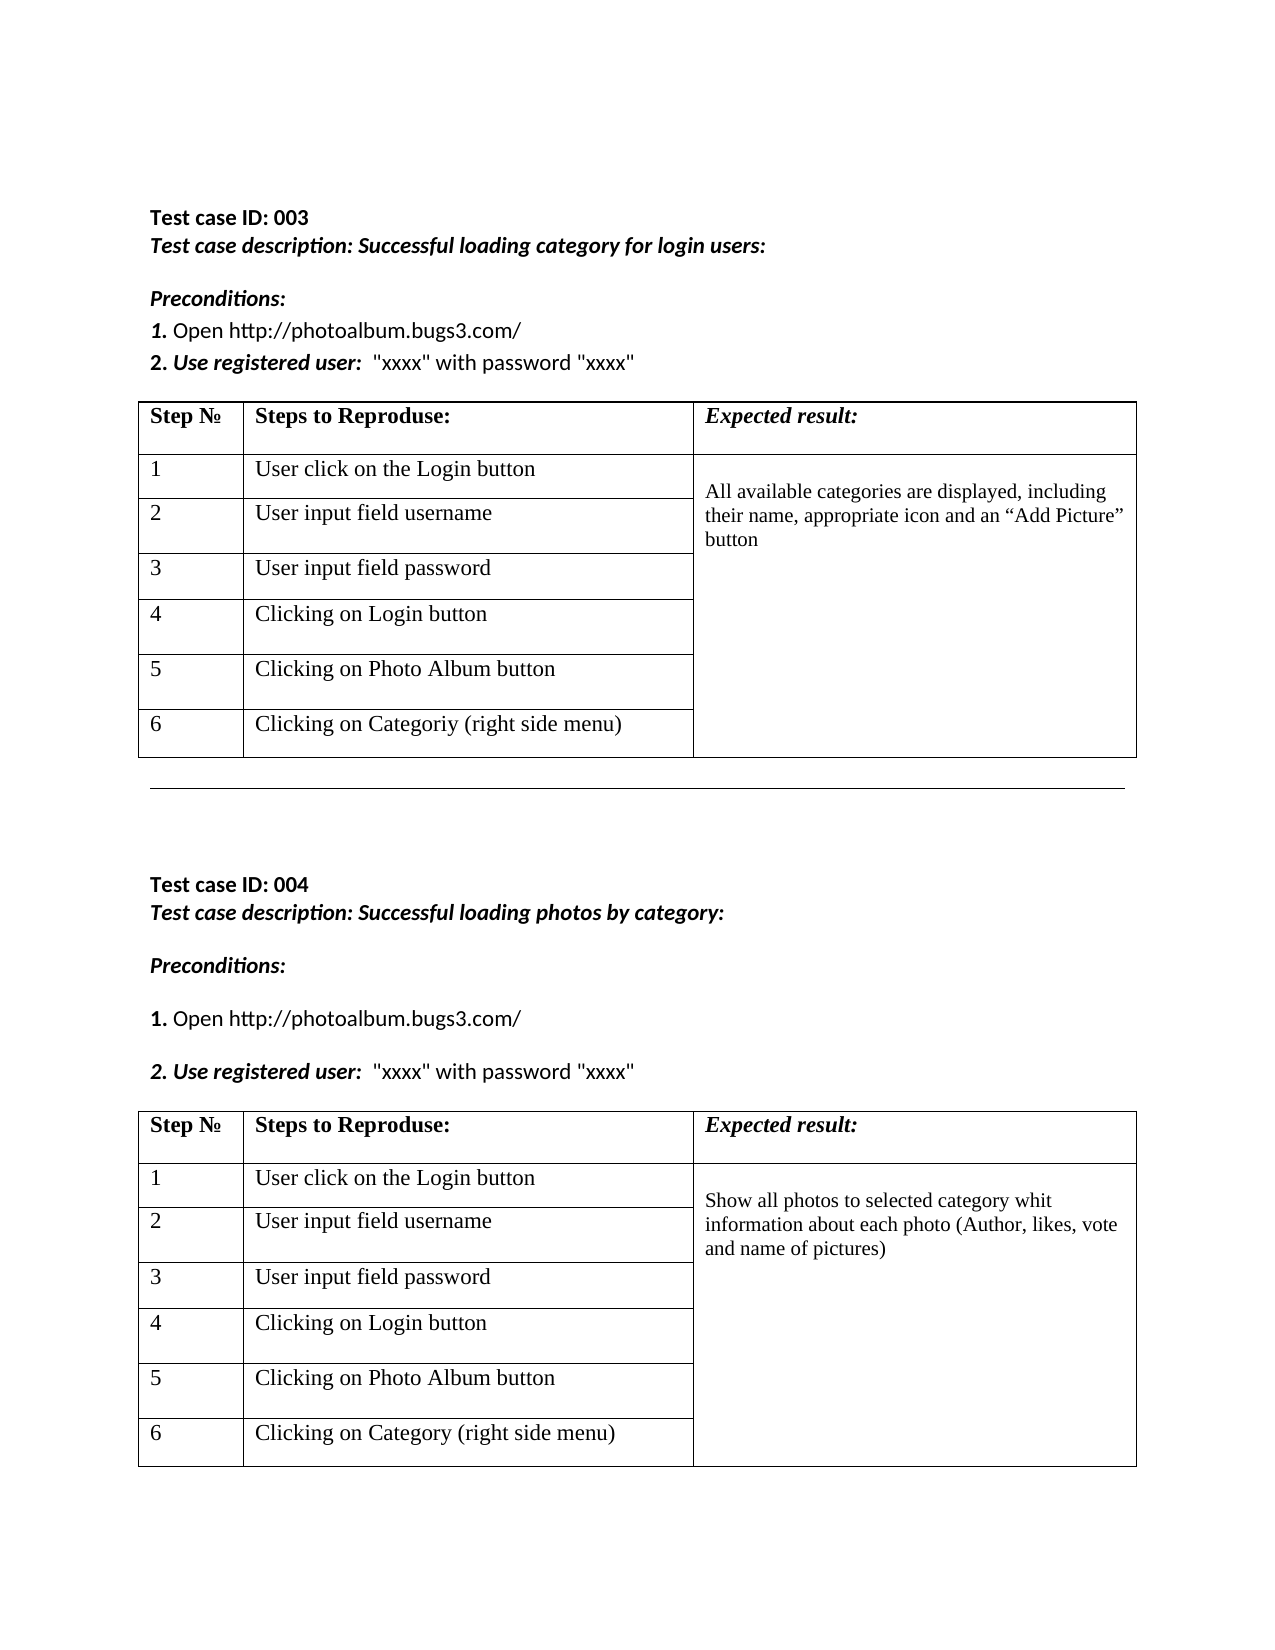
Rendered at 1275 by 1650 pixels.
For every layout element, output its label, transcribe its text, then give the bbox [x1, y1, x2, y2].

table_cell All available categories are displayed, including their name, appropriate icon and an “Add Picture” button [694, 455, 1136, 757]
table_cell Clicking on Photo Album button [244, 1364, 693, 1418]
table_cell Show all photos to selected category whit information about each photo (Author, likes, vote and name of pictures) [694, 1164, 1136, 1466]
table_header Expected result: [694, 1112, 1136, 1163]
table_cell 1 [139, 455, 243, 497]
text Test case ID: 003 [150, 203, 1125, 231]
table_cell Clicking on Login button [244, 1309, 693, 1363]
text 2. Use registered user: "xxxx" with password "xxxx" [150, 1057, 1125, 1086]
table_cell 3 [139, 554, 243, 598]
table_cell 6 [139, 710, 243, 757]
table_cell User click on the Login button [244, 455, 693, 497]
table_cell Clicking on Photo Album button [244, 655, 693, 709]
table_cell 3 [139, 1263, 243, 1308]
text Test case description: Successful loading category for login users: [150, 231, 1125, 259]
text Test case ID: 004 [150, 870, 1125, 898]
table_header Expected result: [694, 403, 1136, 453]
table_cell User click on the Login button [244, 1164, 693, 1207]
table_cell User input field password [244, 1263, 693, 1308]
table_cell Clicking on Category (right side menu) [244, 1419, 693, 1466]
text Preconditions: [150, 951, 1125, 979]
table_cell 4 [139, 600, 243, 654]
table_cell 4 [139, 1309, 243, 1363]
text 1. Open http://photoalbum.bugs3.com/ [150, 1004, 1125, 1032]
table_header Step № [139, 403, 243, 453]
table_cell User input field password [244, 554, 693, 598]
table_cell Clicking on Categoriy (right side menu) [244, 710, 693, 757]
table_cell 5 [139, 1364, 243, 1418]
table_cell 1 [139, 1164, 243, 1207]
table_cell 6 [139, 1419, 243, 1466]
table_header Steps to Reproduse: [244, 1112, 693, 1163]
table_cell User input field username [244, 1208, 693, 1262]
table_cell User input field username [244, 499, 693, 553]
text Preconditions: 1. Open http://photoalbum.bugs3.com/ 2. Use registered user: "xxxx" with password "xxxx" [150, 284, 1125, 376]
table_cell 5 [139, 655, 243, 709]
table_cell 2 [139, 1208, 243, 1262]
table_header Step № [139, 1112, 243, 1163]
table_header Steps to Reproduse: [244, 403, 693, 453]
table_cell Clicking on Login button [244, 600, 693, 654]
table_cell 2 [139, 499, 243, 553]
text Test case description: Successful loading photos by category: [150, 898, 1125, 926]
